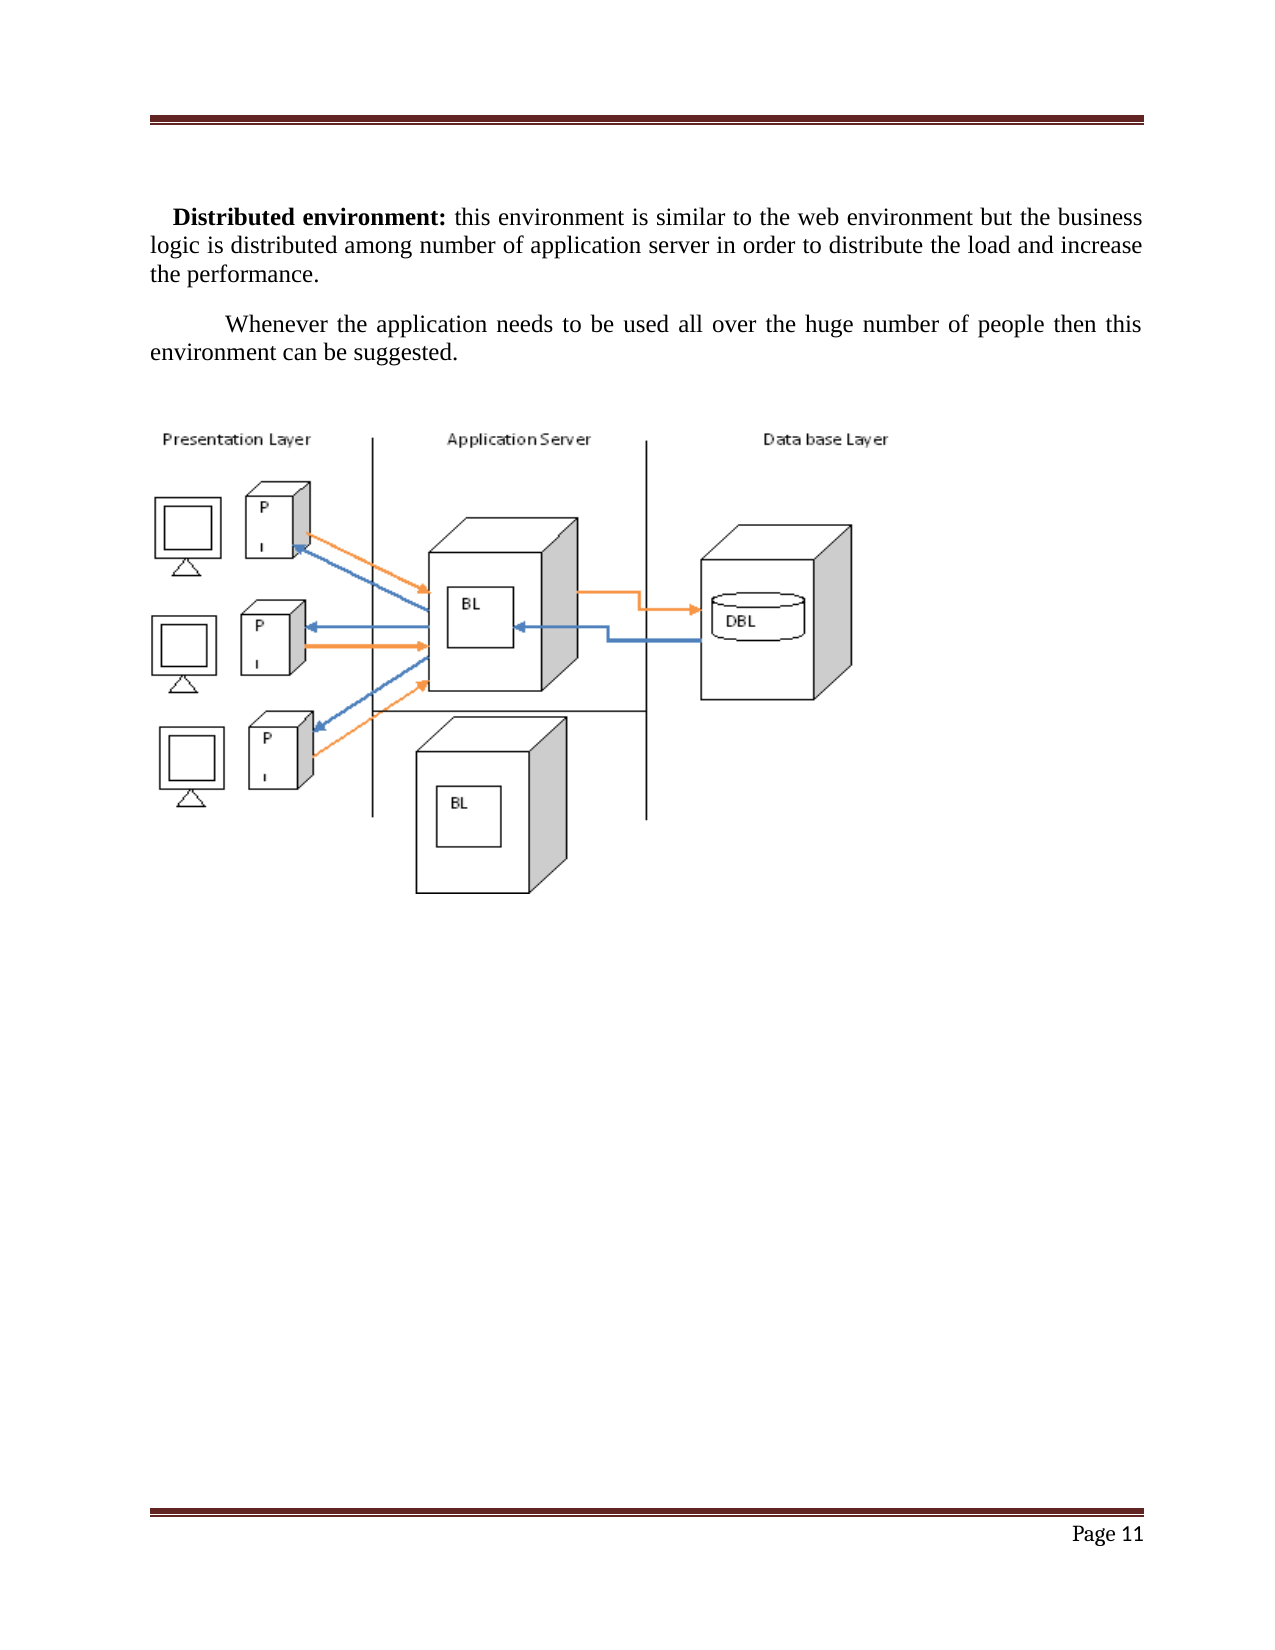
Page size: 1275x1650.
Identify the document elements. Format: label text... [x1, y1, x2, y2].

text Distributed environment: this environment is similar to the web environment but the business logic is distributed among number of application server in order to distribute the load and increase the performance. [150, 202, 1144, 288]
text Whenever the application needs to be used all over the huge number of people then this environment can be suggested. [150, 309, 1144, 366]
picture [150, 387, 976, 894]
